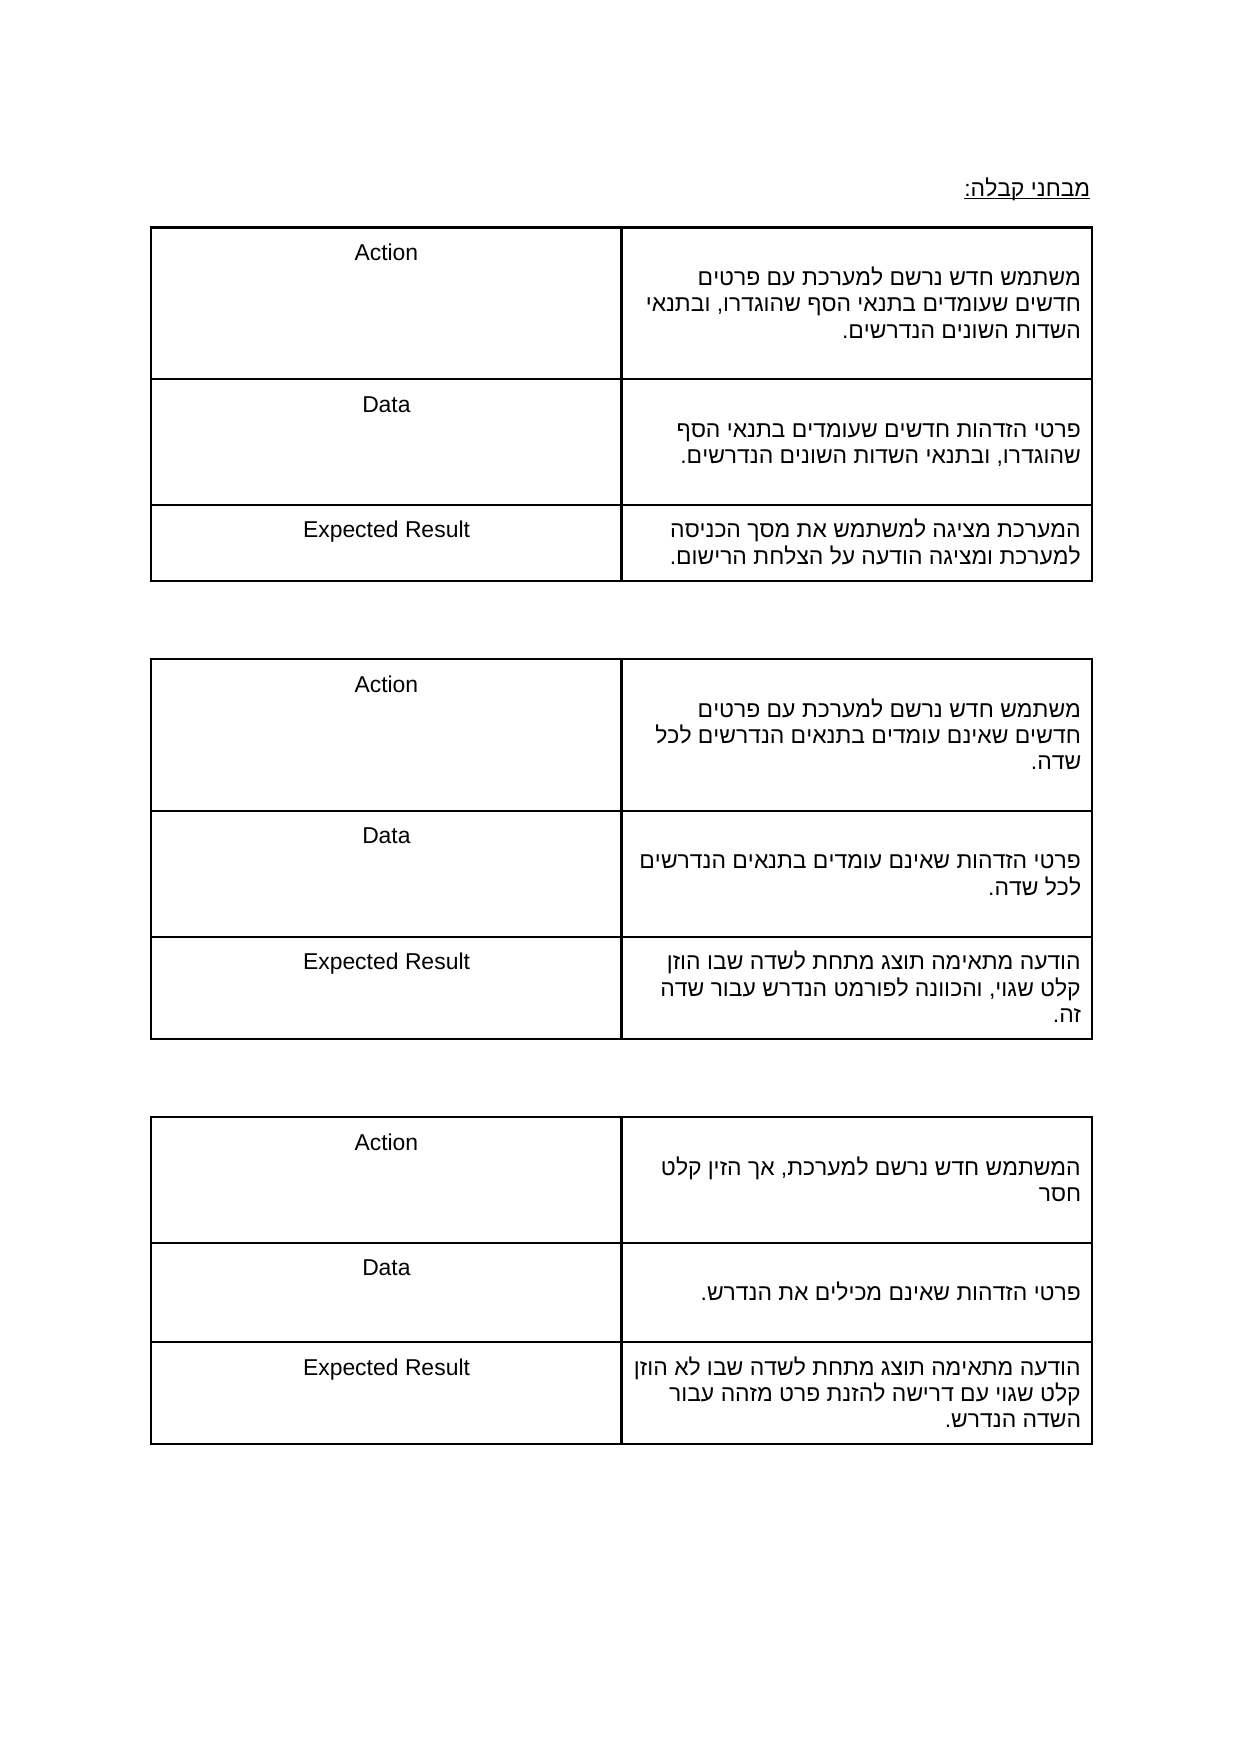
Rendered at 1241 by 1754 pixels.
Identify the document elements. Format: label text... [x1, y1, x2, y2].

table_cell פרטי הזדהות שאינם עומדים בתנאים הנדרשים לכל שדה. [623, 812, 1091, 936]
table_cell Expected Result [152, 938, 620, 1038]
table_header Action [152, 1118, 620, 1242]
table_cell Data [152, 812, 620, 936]
table_cell המערכת מציגה למשתמש את מסך הכניסה למערכת ומציגה הודעה על הצלחת הרישום. [623, 506, 1091, 579]
table_cell Data [152, 1244, 620, 1341]
table_header המשתמש חדש נרשם למערכת, אך הזין קלט חסר [623, 1118, 1091, 1242]
table_cell הודעה מתאימה תוצג מתחת לשדה שבו הוזן קלט שגוי, והכוונה לפורמט הנדרש עבור שדה זה. [623, 938, 1091, 1038]
table_cell הודעה מתאימה תוצג מתחת לשדה שבו לא הוזן קלט שגוי עם דרישה להזנת פרט מזהה עבור השדה הנדרש. [623, 1343, 1091, 1443]
table_header משתמש חדש נרשם למערכת עם פרטים חדשים שעומדים בתנאי הסף שהוגדרו, ובתנאי השדות השונים הנדרשים. [623, 229, 1091, 378]
table_cell Expected Result [152, 506, 620, 579]
table_cell פרטי הזדהות חדשים שעומדים בתנאי הסף שהוגדרו, ובתנאי השדות השונים הנדרשים. [623, 380, 1091, 504]
table_cell Expected Result [152, 1343, 620, 1443]
table_header Action [152, 660, 620, 810]
table_cell פרטי הזדהות שאינם מכילים את הנדרש. [623, 1244, 1091, 1341]
table_cell Data [152, 380, 620, 504]
table_header משתמש חדש נרשם למערכת עם פרטים חדשים שאינם עומדים בתנאים הנדרשים לכל שדה. [623, 660, 1091, 810]
text מבחני קבלה: [150, 175, 1090, 201]
table_header Action [152, 229, 620, 378]
